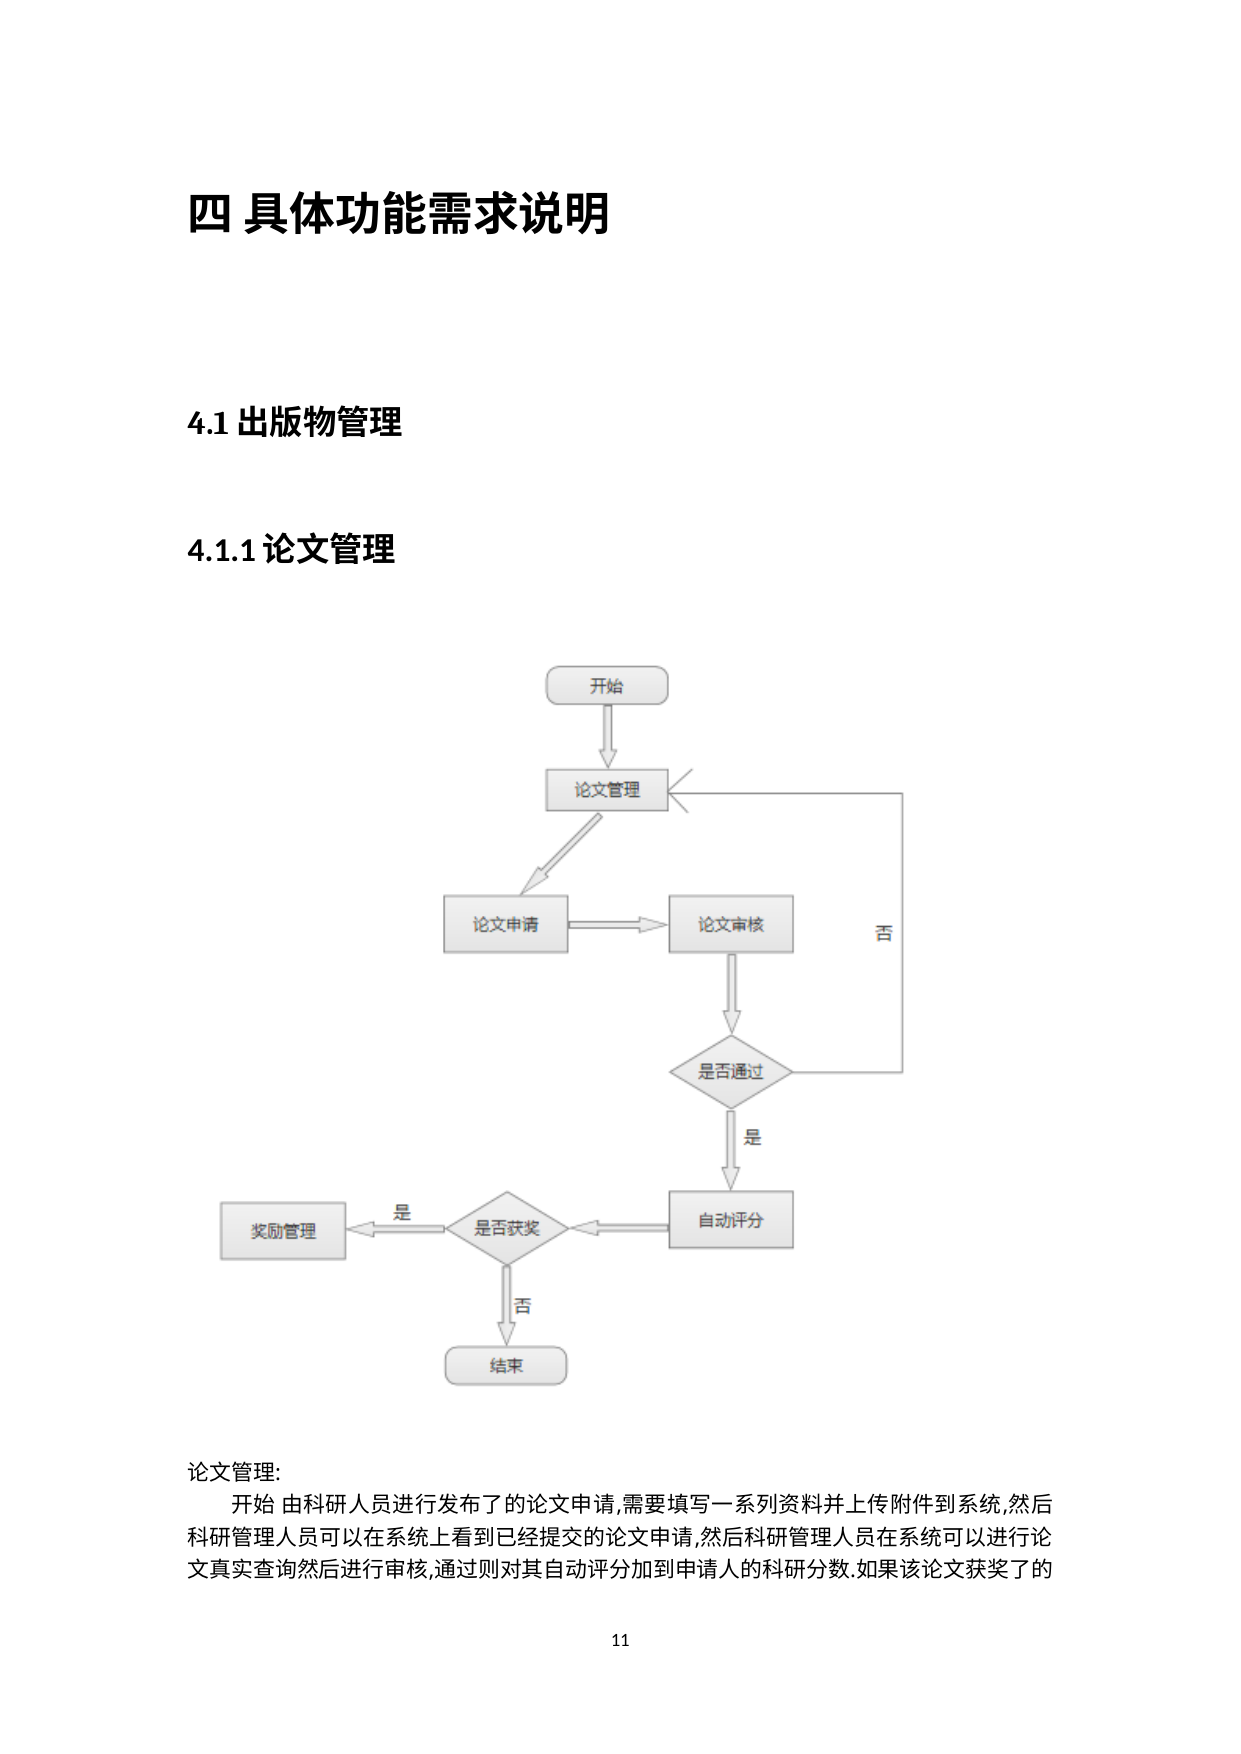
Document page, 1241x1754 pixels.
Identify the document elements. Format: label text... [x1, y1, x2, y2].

subtitle 4.1 出版物管理 [187, 387, 1053, 452]
subtitle 4.1.1论文管理 [187, 514, 1053, 579]
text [187, 1487, 1053, 1584]
picture [187, 641, 985, 1402]
text 论文管理: [187, 1454, 1053, 1487]
subtitle 四 具体功能需求说明 [187, 162, 1053, 259]
